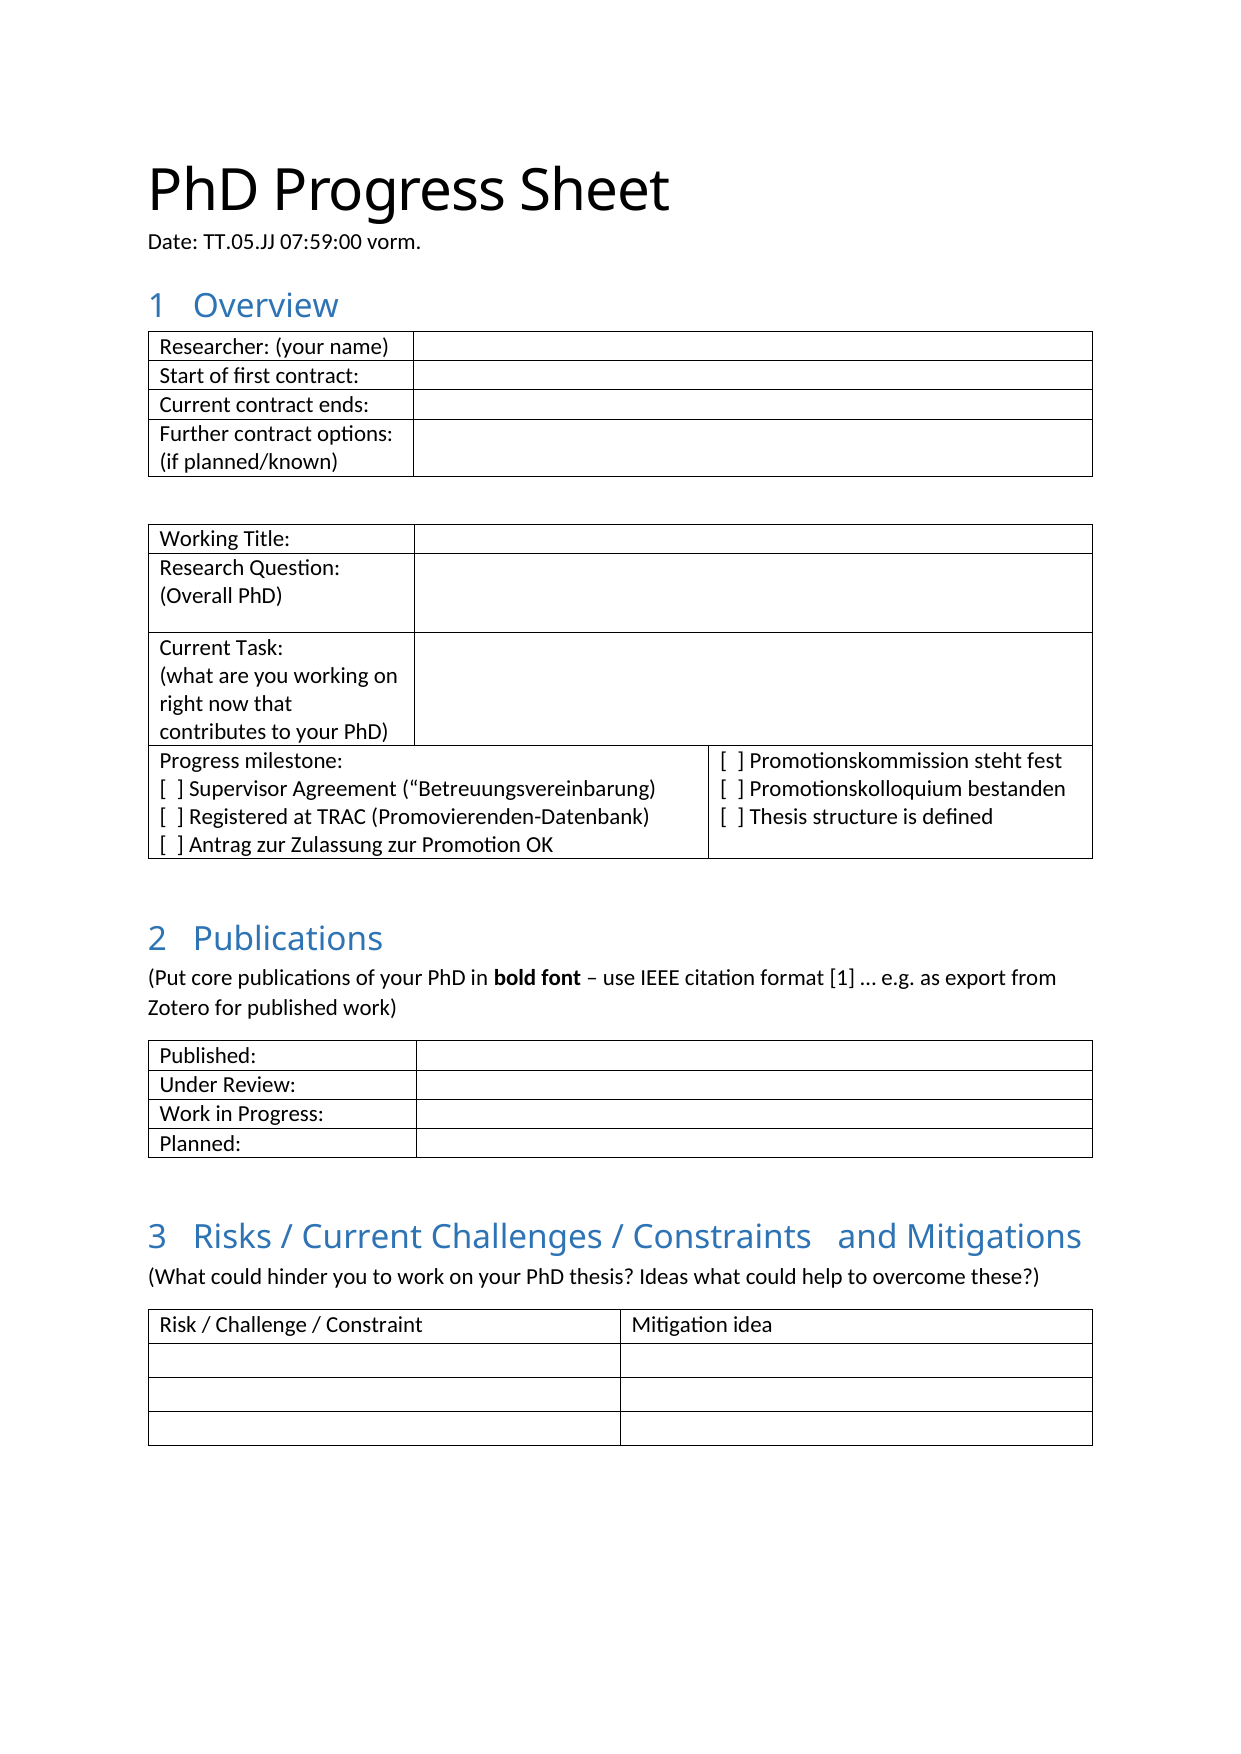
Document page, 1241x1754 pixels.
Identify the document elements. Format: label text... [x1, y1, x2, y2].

table_cell [417, 1100, 1092, 1128]
table_header [417, 1041, 1092, 1069]
table_cell [ ] Promotionskommission steht fest [ ] Promotionskolloquium bestanden [ ] Thesis structure is defined [709, 746, 1092, 858]
table_cell [415, 554, 1092, 632]
title PhD Progress Sheet [148, 148, 1093, 227]
text (Put core publications of your PhD in bold font – use IEEE citation format [1] … e.g. as export from Zotero for published work) [148, 963, 1093, 1022]
text (What could hinder you to work on your PhD thesis? Ideas what could help to overcome these?) [148, 1262, 1093, 1290]
table_cell Research Question: (Overall PhD) [149, 554, 414, 632]
table_header Working Title: [149, 525, 414, 552]
table_cell Current Task: (what are you working on right now that contributes to your PhD) [149, 633, 414, 745]
table_cell [414, 390, 1092, 418]
table_cell Planned: [149, 1129, 416, 1157]
table_cell [417, 1071, 1092, 1098]
table_cell [414, 420, 1092, 476]
table_header [415, 525, 1092, 552]
subtitle Publications [148, 914, 1093, 960]
table_cell [149, 1412, 620, 1445]
table_header Mitigation idea [621, 1310, 1092, 1343]
table_cell [414, 361, 1092, 389]
table_header Risk / Challenge / Constraint [149, 1310, 620, 1343]
subtitle Risks / Current Challenges / Constraints and Mitigations [148, 1213, 1093, 1258]
table_cell Current contract ends: [149, 390, 413, 418]
table_cell Progress milestone: [ ] Supervisor Agreement (“Betreuungsvereinbarung) [ ] Registered at TRAC (Promovierenden-Datenbank) [ ] Antrag zur Zulassung zur Promotion OK [149, 746, 708, 858]
text Date: [148, 227, 1093, 255]
table_cell Under Review: [149, 1071, 416, 1098]
table_cell [149, 1378, 620, 1411]
table_cell [621, 1412, 1092, 1445]
table_cell Start of first contract: [149, 361, 413, 389]
table_cell [417, 1129, 1092, 1157]
table_header Published: [149, 1041, 416, 1069]
table_cell [621, 1344, 1092, 1377]
table_cell Further contract options: (if planned/known) [149, 420, 413, 476]
table_cell [149, 1344, 620, 1377]
table_cell Work in Progress: [149, 1100, 416, 1128]
table_header Researcher: (your name) [149, 332, 413, 360]
subtitle Overview [148, 282, 1093, 328]
table_cell [415, 633, 1092, 745]
table_header [414, 332, 1092, 360]
table_cell [621, 1378, 1092, 1411]
